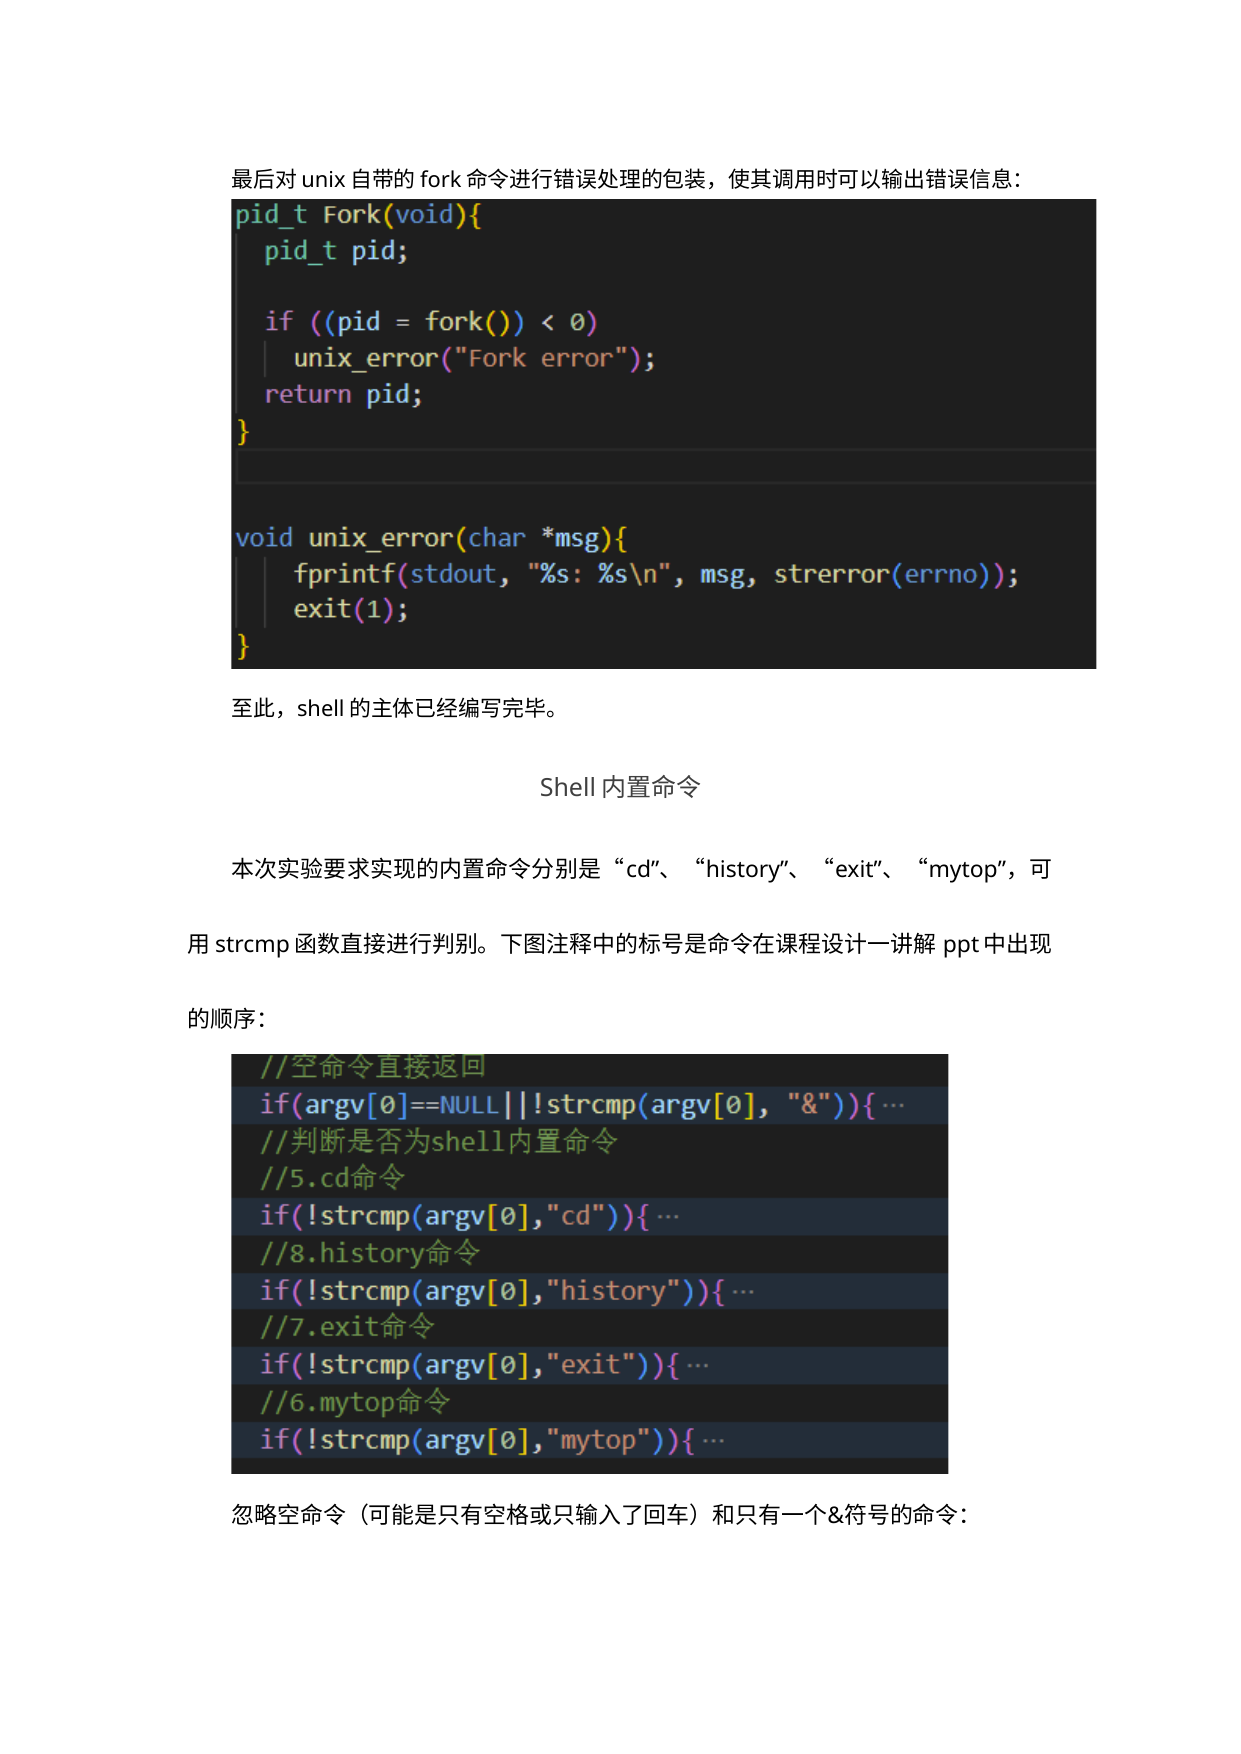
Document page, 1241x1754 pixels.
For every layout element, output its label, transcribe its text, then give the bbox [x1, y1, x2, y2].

picture [231, 199, 1097, 669]
subtitle Shell内置命令 [187, 753, 1053, 818]
text 本次实验要求实现的内置命令分别是“cd”、“history”、“exit”、“mytop”，可用strcmp函数直接进行判别。下图注释中的标号是命令在课程设计一讲解ppt中出现的顺序： [187, 835, 1053, 1050]
picture [231, 1054, 949, 1474]
text 最后对unix自带的fork命令进行错误处理的包装，使其调用时可以输出错误信息： [187, 162, 1053, 194]
text 忽略空命令（可能是只有空格或只输入了回车）和只有一个&符号的命令： [231, 1481, 1053, 1546]
text 至此，shell的主体已经编写完毕。 [187, 691, 1053, 723]
